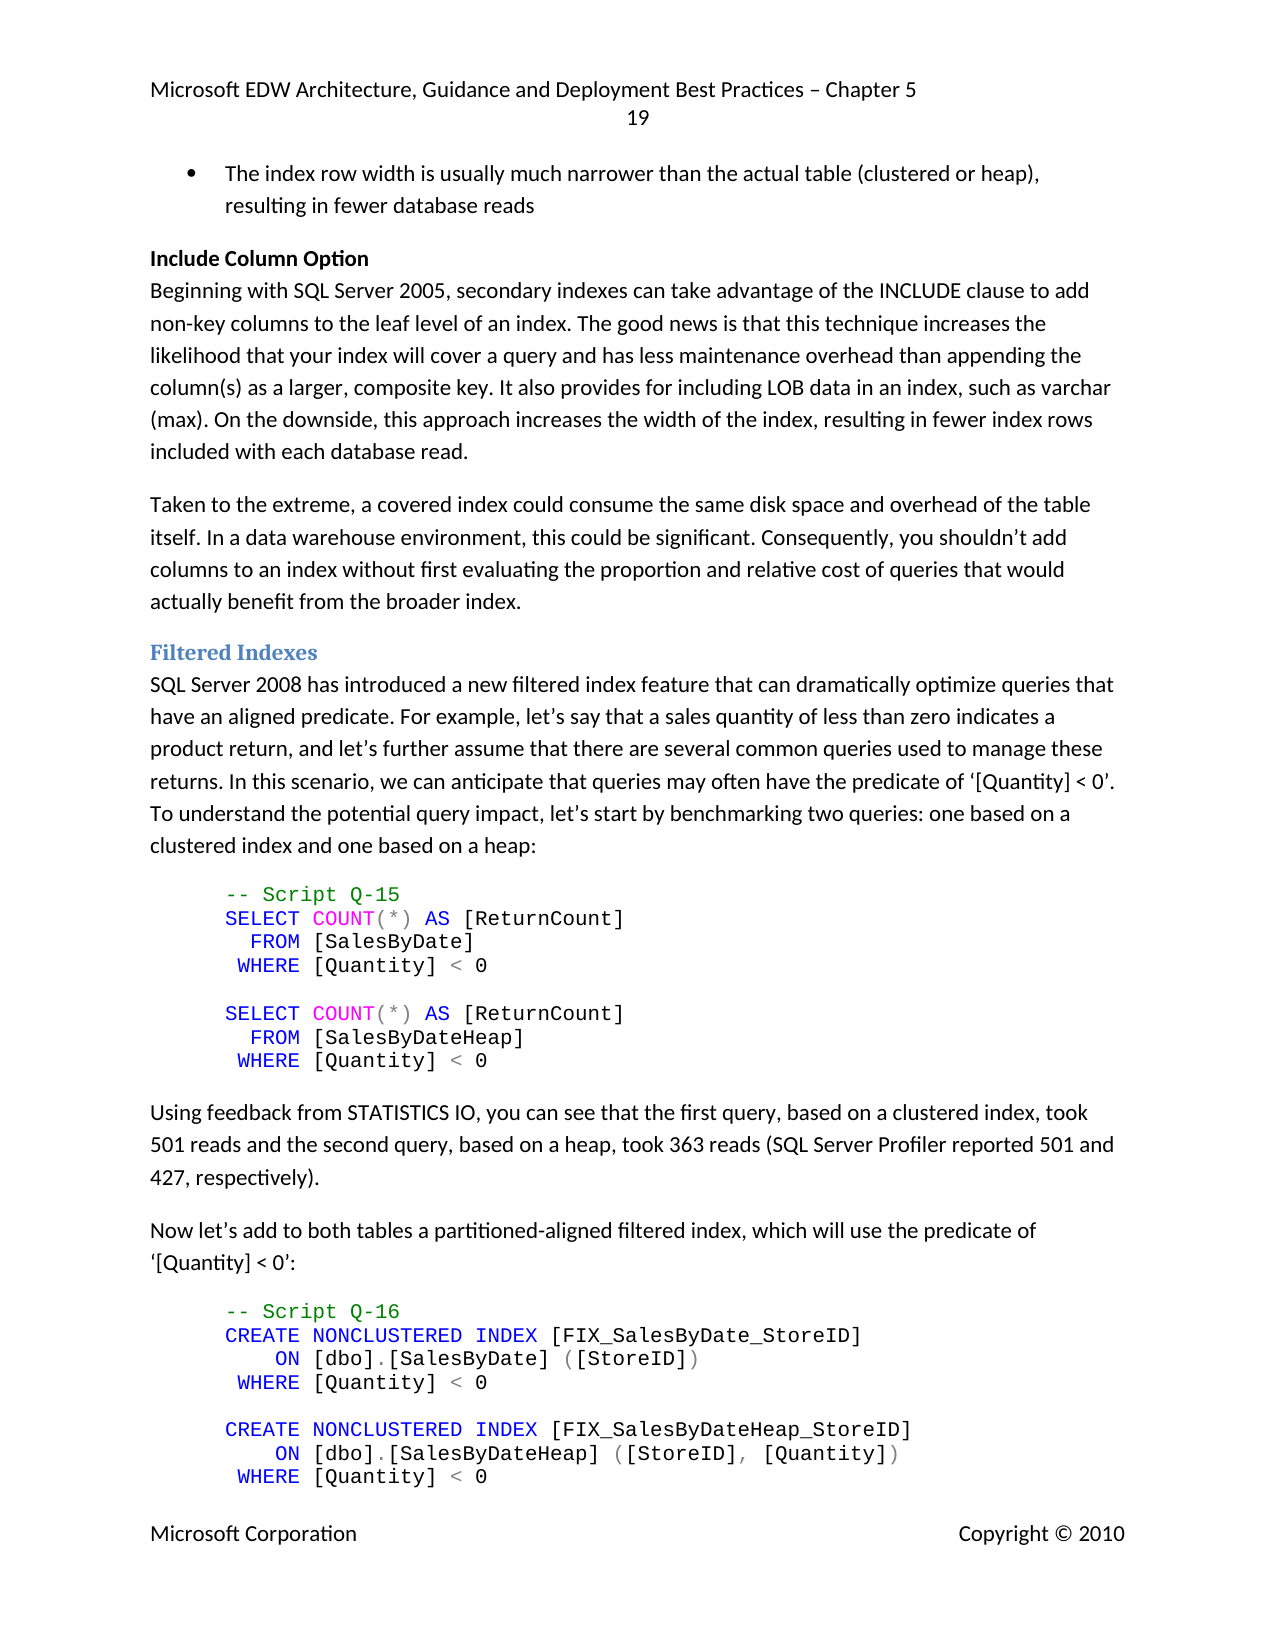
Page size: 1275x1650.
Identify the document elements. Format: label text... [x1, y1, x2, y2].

text WHERE [Quantity] < 0 [225, 955, 1125, 979]
text SELECT COUNT(*) AS [ReturnCount] [225, 1003, 1125, 1027]
text CREATE NONCLUSTERED INDEX [FIX_SalesByDateHeap_StoreID] [225, 1419, 1125, 1443]
text Now let’s add to both tables a partitioned-aligned filtered index, which will use the predicate of ‘[Quantity] < 0’: [150, 1216, 1125, 1276]
text WHERE [Quantity] < 0 [225, 1050, 1125, 1074]
text FROM [SalesByDate] [225, 931, 1125, 955]
text WHERE [Quantity] < 0 [225, 1467, 1125, 1490]
text Taken to the extreme, a covered index could consume the same disk space and overhead of the table itself. In a data warehouse environment, this could be significant. Consequently, you shouldn’t add columns to an index without first evaluating the proportion and relative cost of queries that would actually benefit from the broader index. [150, 490, 1125, 615]
text -- Script Q-15 [225, 884, 1125, 908]
text FROM [SalesByDateHeap] [225, 1027, 1125, 1050]
text SELECT COUNT(*) AS [ReturnCount] [225, 908, 1125, 931]
list The index row width is usually much narrower than the actual table (clustered or heap), resulting in fewer database reads [187, 159, 1125, 219]
text -- Script Q-16 [225, 1301, 1125, 1325]
text ON [dbo].[SalesByDate] ([StoreID]) [225, 1348, 1125, 1372]
text WHERE [Quantity] < 0 [225, 1372, 1125, 1396]
text SQL Server 2008 has introduced a new filtered index feature that can dramatically optimize queries that have an aligned predicate. For example, let’s say that a sales quantity of less than zero indicates a product return, and let’s further assume that there are several common queries used to manage these returns. In this scenario, we can anticipate that queries may often have the predicate of ‘[Quantity] < 0’. To understand the potential query impact, let’s start by benchmarking two queries: one based on a clustered index and one based on a heap: [150, 670, 1125, 859]
text Beginning with SQL Server 2005, secondary indexes can take advantage of the INCLUDE clause to add non-key columns to the leaf level of an index. The good news is that this technique increases the likelihood that your index will cover a query and has less maintenance overhead than appending the column(s) as a larger, composite key. It also provides for including LOB data in an index, such as varchar (max). On the downside, this approach increases the width of the index, resulting in fewer index rows included with each database read. [150, 276, 1125, 465]
text CREATE NONCLUSTERED INDEX [FIX_SalesByDate_StoreID] [225, 1325, 1125, 1348]
text Include Column Option [150, 244, 1125, 272]
text ON [dbo].[SalesByDateHeap] ([StoreID], [Quantity]) [225, 1443, 1125, 1467]
subtitle Filtered Indexes [150, 640, 1125, 666]
text Using feedback from STATISTICS IO, you can see that the first query, based on a clustered index, took 501 reads and the second query, based on a heap, took 363 reads (SQL Server Profiler reported 501 and 427, respectively). [150, 1098, 1125, 1191]
